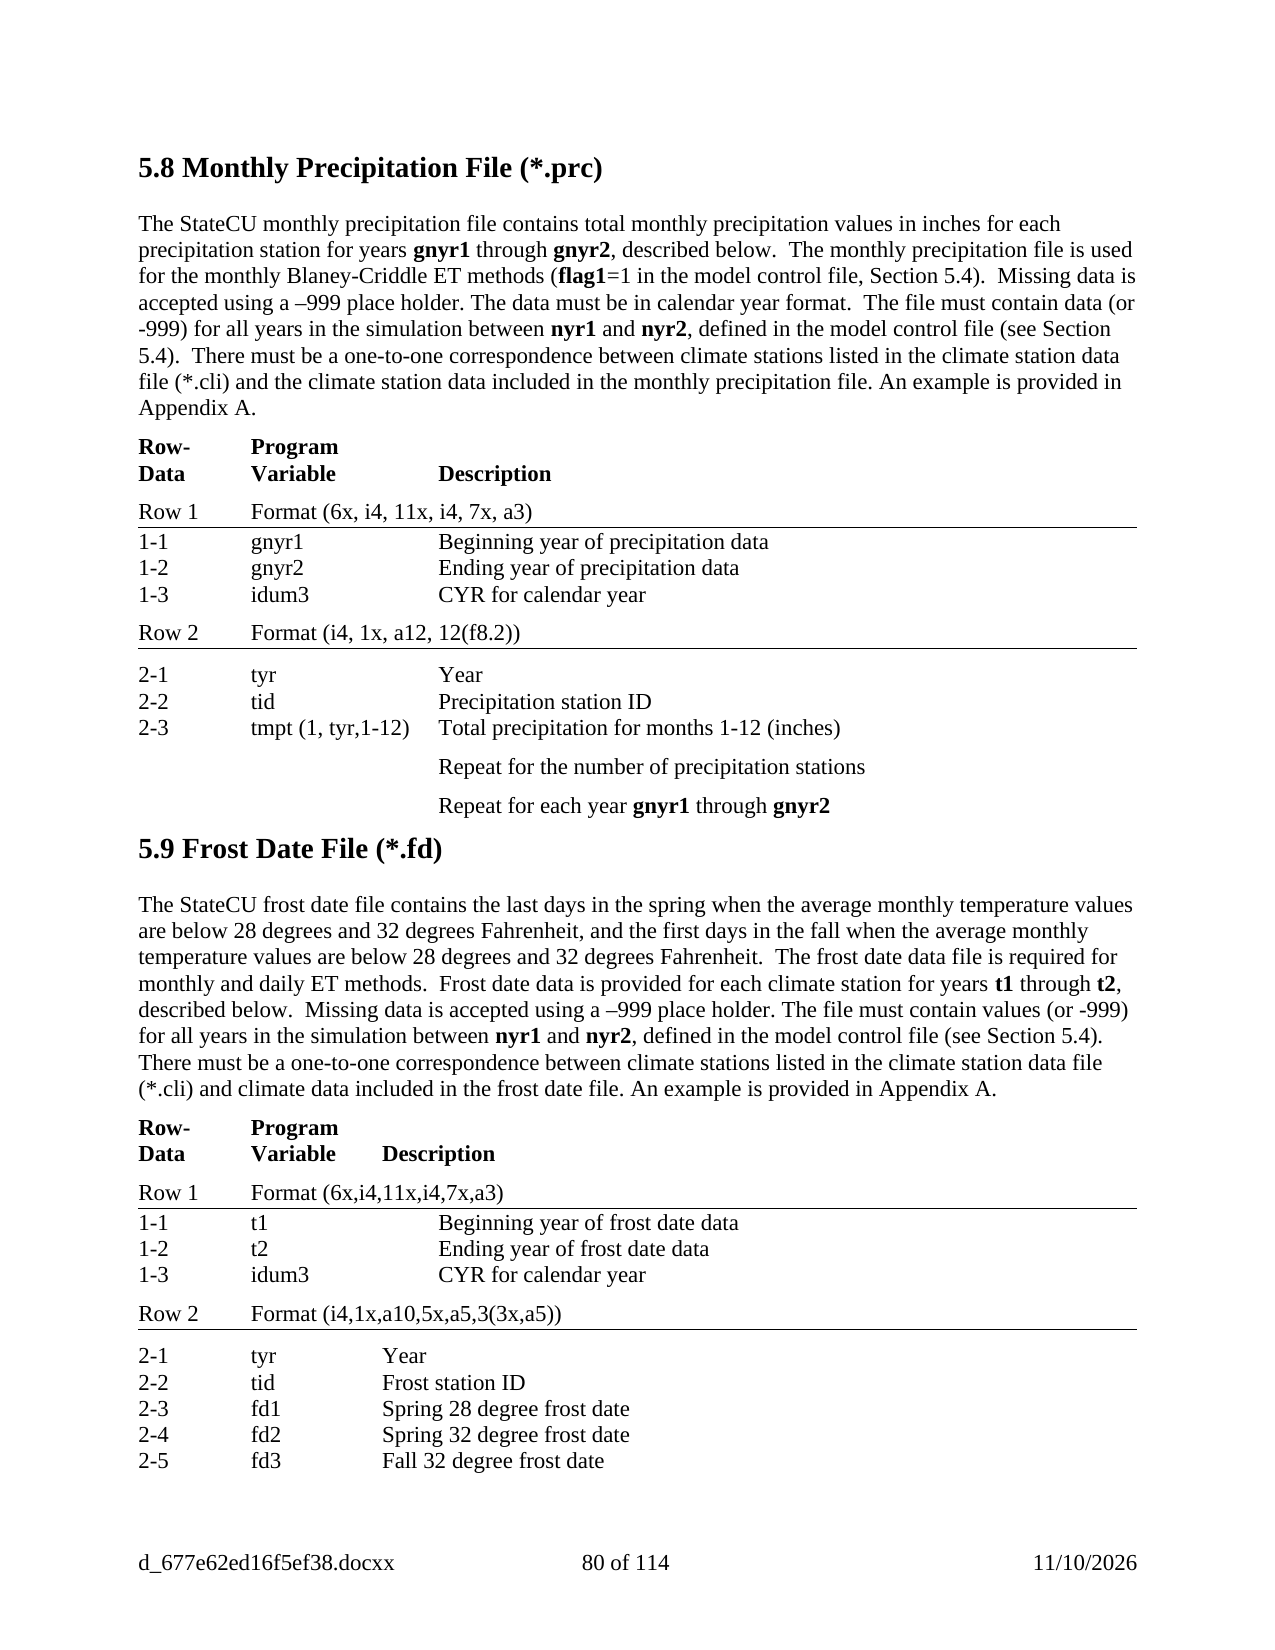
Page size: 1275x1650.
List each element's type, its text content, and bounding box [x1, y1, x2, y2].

subtitle Row- Program Data Variable Description [138, 433, 1137, 486]
text 2-2 tid Frost station ID [138, 1368, 1137, 1395]
text Row 2 Format (i4,1x,a10,5x,a5,3(3x,a5)) [138, 1300, 1137, 1329]
text Repeat for the number of precipitation stations [138, 753, 1137, 779]
text 2-3 tmpt (1, tyr,1-12) Total precipitation for months 1-12 (inches) [138, 714, 1137, 741]
text Row 2 Format (i4, 1x, a12, 12(f8.2)) [138, 619, 1137, 648]
subtitle 5.8 Monthly Precipitation File (*.prc) [138, 150, 1137, 183]
text 1-3 idum3 CYR for calendar year [138, 581, 1137, 607]
text 2-2 tid Precipitation station ID [138, 688, 1137, 714]
text 1-3 idum3 CYR for calendar year [138, 1261, 1137, 1288]
text Repeat for each year gnyr1 through gnyr2 [138, 792, 1137, 818]
text 2-4 fd2 Spring 32 degree frost date [138, 1421, 1137, 1448]
text 2-5 fd3 Fall 32 degree frost date [138, 1448, 1137, 1474]
text 2-3 fd1 Spring 28 degree frost date [138, 1395, 1137, 1421]
text 1-1 t1 Beginning year of frost date data [138, 1209, 1137, 1235]
subtitle 5.9 Frost Date File (*.fd) [138, 831, 1137, 864]
text The StateCU monthly precipitation file contains total monthly precipitation values in inches for each precipitation station for years gnyr1 through gnyr2, described below. The monthly precipitation file is used for the monthly Blaney-Criddle ET methods (flag1=1 in the model control file, Section 5.4). Missing data is accepted using a –999 place holder. The data must be in calendar year format. The file must contain data (or -999) for all years in the simulation between nyr1 and nyr2, defined in the model control file (see Section 5.4). There must be a one-to-one correspondence between climate stations listed in the climate station data file (*.cli) and the climate station data included in the monthly precipitation file. An example is provided in Appendix A. [138, 210, 1137, 421]
text 1-2 t2 Ending year of frost date data [138, 1235, 1137, 1261]
subtitle Row- Program Data Variable Description [138, 1114, 1137, 1167]
text 2-1 tyr Year [138, 661, 1137, 688]
text 1-2 gnyr2 Ending year of precipitation data [138, 554, 1137, 581]
text The StateCU frost date file contains the last days in the spring when the average monthly temperature values are below 28 degrees and 32 degrees Fahrenheit, and the first days in the fall when the average monthly temperature values are below 28 degrees and 32 degrees Fahrenheit. The frost date data file is required for monthly and daily ET methods. Frost date data is provided for each climate station for years t1 through t2, described below. Missing data is accepted using a –999 place holder. The file must contain values (or -999) for all years in the simulation between nyr1 and nyr2, defined in the model control file (see Section 5.4). There must be a one-to-one correspondence between climate stations listed in the climate station data file (*.cli) and climate data included in the frost date file. An example is provided in Appendix A. [138, 891, 1137, 1101]
text Row 1 Format (6x,i4,11x,i4,7x,a3) [138, 1179, 1137, 1208]
text 2-1 tyr Year [138, 1342, 1137, 1368]
text Row 1 Format (6x, i4, 11x, i4, 7x, a3) [138, 498, 1137, 527]
text 1-1 gnyr1 Beginning year of precipitation data [138, 528, 1137, 554]
